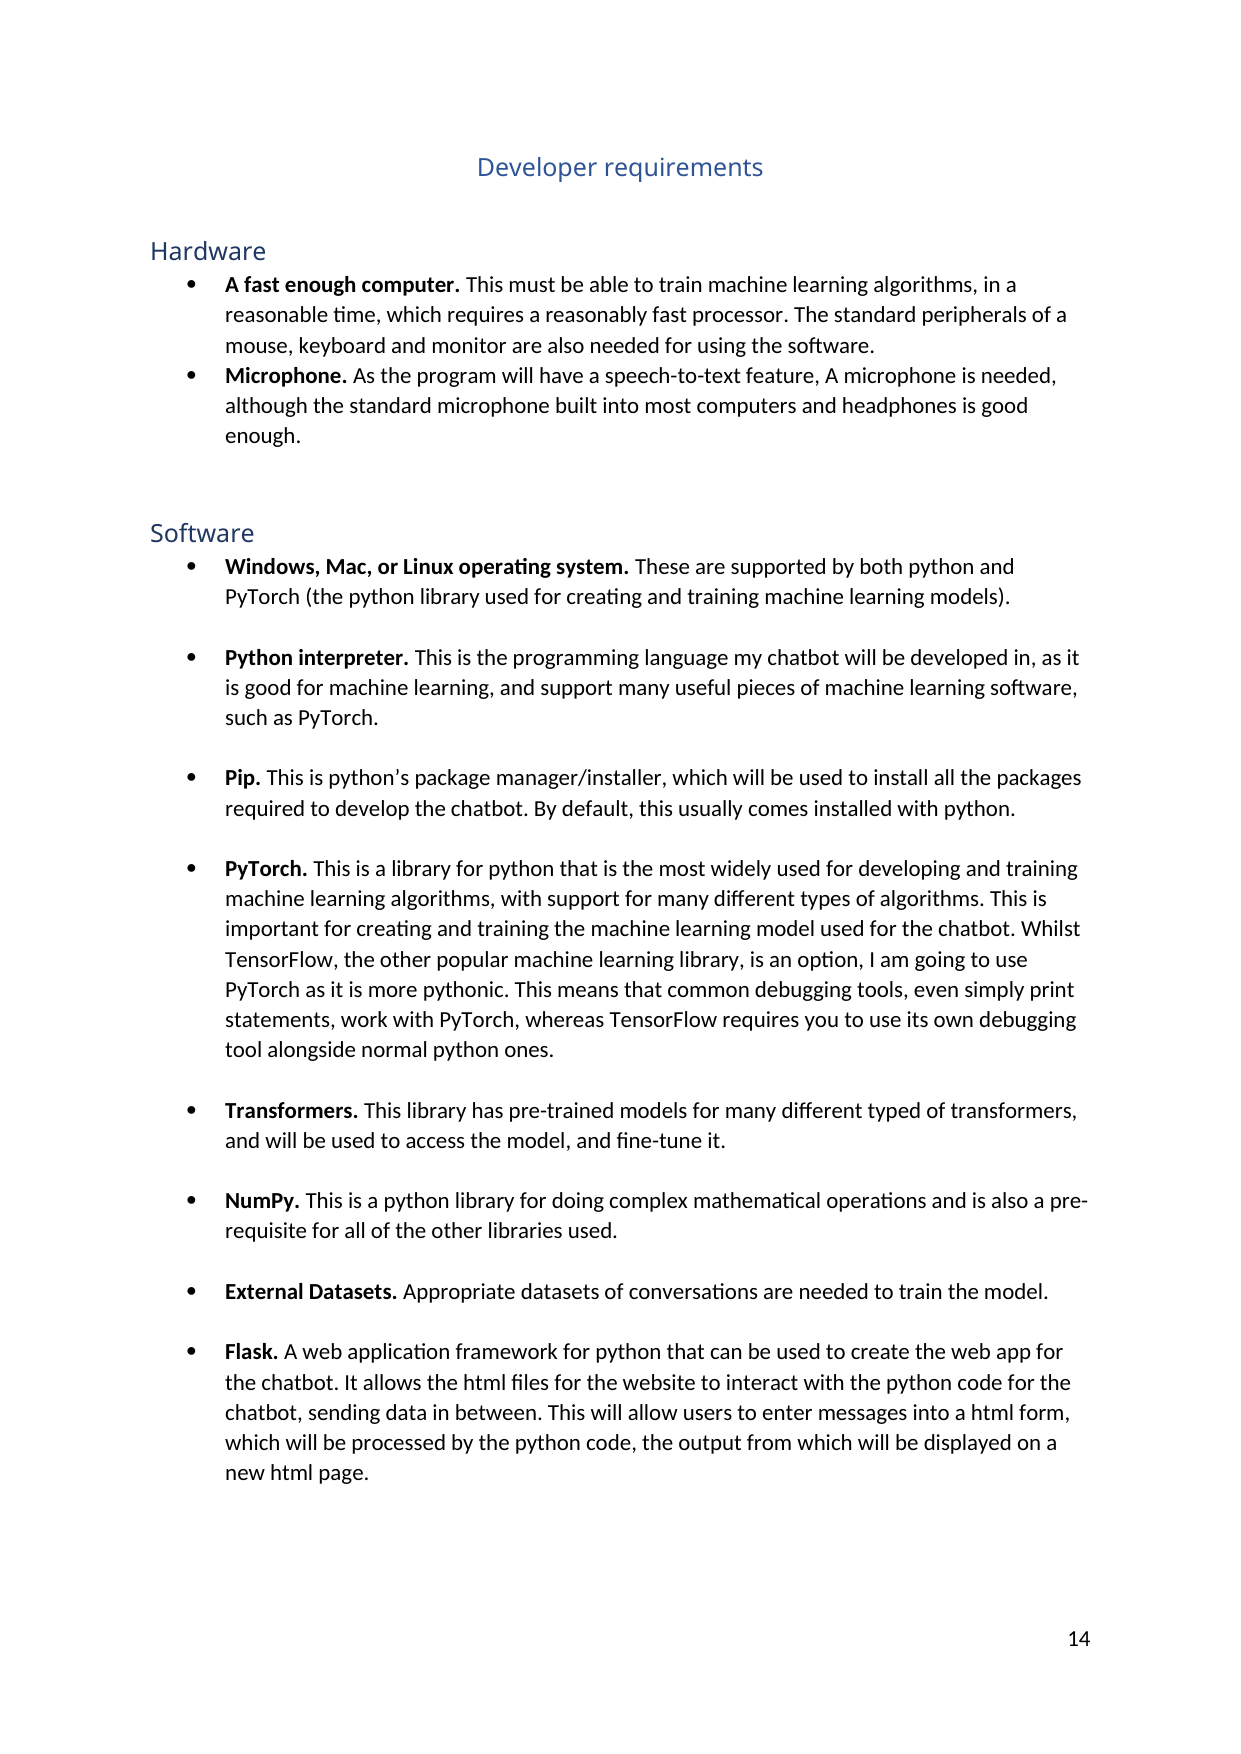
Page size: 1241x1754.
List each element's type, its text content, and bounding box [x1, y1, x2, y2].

list External Datasets. Appropriate datasets of conversations are needed to train the model. [187, 1277, 1090, 1305]
list A fast enough computer. This must be able to train machine learning algorithms, in a reasonable time, which requires a reasonably fast processor. The standard peripherals of a mouse, keyboard and monitor are also needed for using the software. [187, 270, 1090, 359]
list Windows, Mac, or Linux operating system. These are supported by both python and PyTorch (the python library used for creating and training machine learning models). [187, 552, 1090, 610]
list Python interpreter. This is the programming language my chatbot will be developed in, as it is good for machine learning, and support many useful pieces of machine learning software, such as PyTorch. [187, 643, 1090, 731]
list NumPy. This is a python library for doing complex mathematical operations and is also a pre-requisite for all of the other libraries used. [187, 1186, 1090, 1244]
subtitle Developer requirements [150, 150, 1090, 184]
subtitle Hardware [150, 234, 1090, 268]
list Pip. This is python’s package manager/installer, which will be used to install all the packages required to develop the chatbot. By default, this usually comes installed with python. [187, 763, 1090, 822]
list Flask. A web application framework for python that can be used to create the web app for the chatbot. It allows the html files for the website to interact with the python code for the chatbot, sending data in between. This will allow users to enter messages into a html form, which will be processed by the python code, the output from which will be displayed on a new html page. [187, 1337, 1090, 1486]
list Transformers. This library has pre-trained models for many different typed of transformers, and will be used to access the model, and fine-tune it. [187, 1096, 1090, 1154]
subtitle Software [150, 515, 1090, 549]
list PyTorch. This is a library for python that is the most widely used for developing and training machine learning algorithms, with support for many different types of algorithms. This is important for creating and training the machine learning model used for the chatbot. Whilst TensorFlow, the other popular machine learning library, is an option, I am going to use PyTorch as it is more pythonic. This means that common debugging tools, even simply print statements, work with PyTorch, whereas TensorFlow requires you to use its own debugging tool alongside normal python ones. [187, 854, 1090, 1063]
